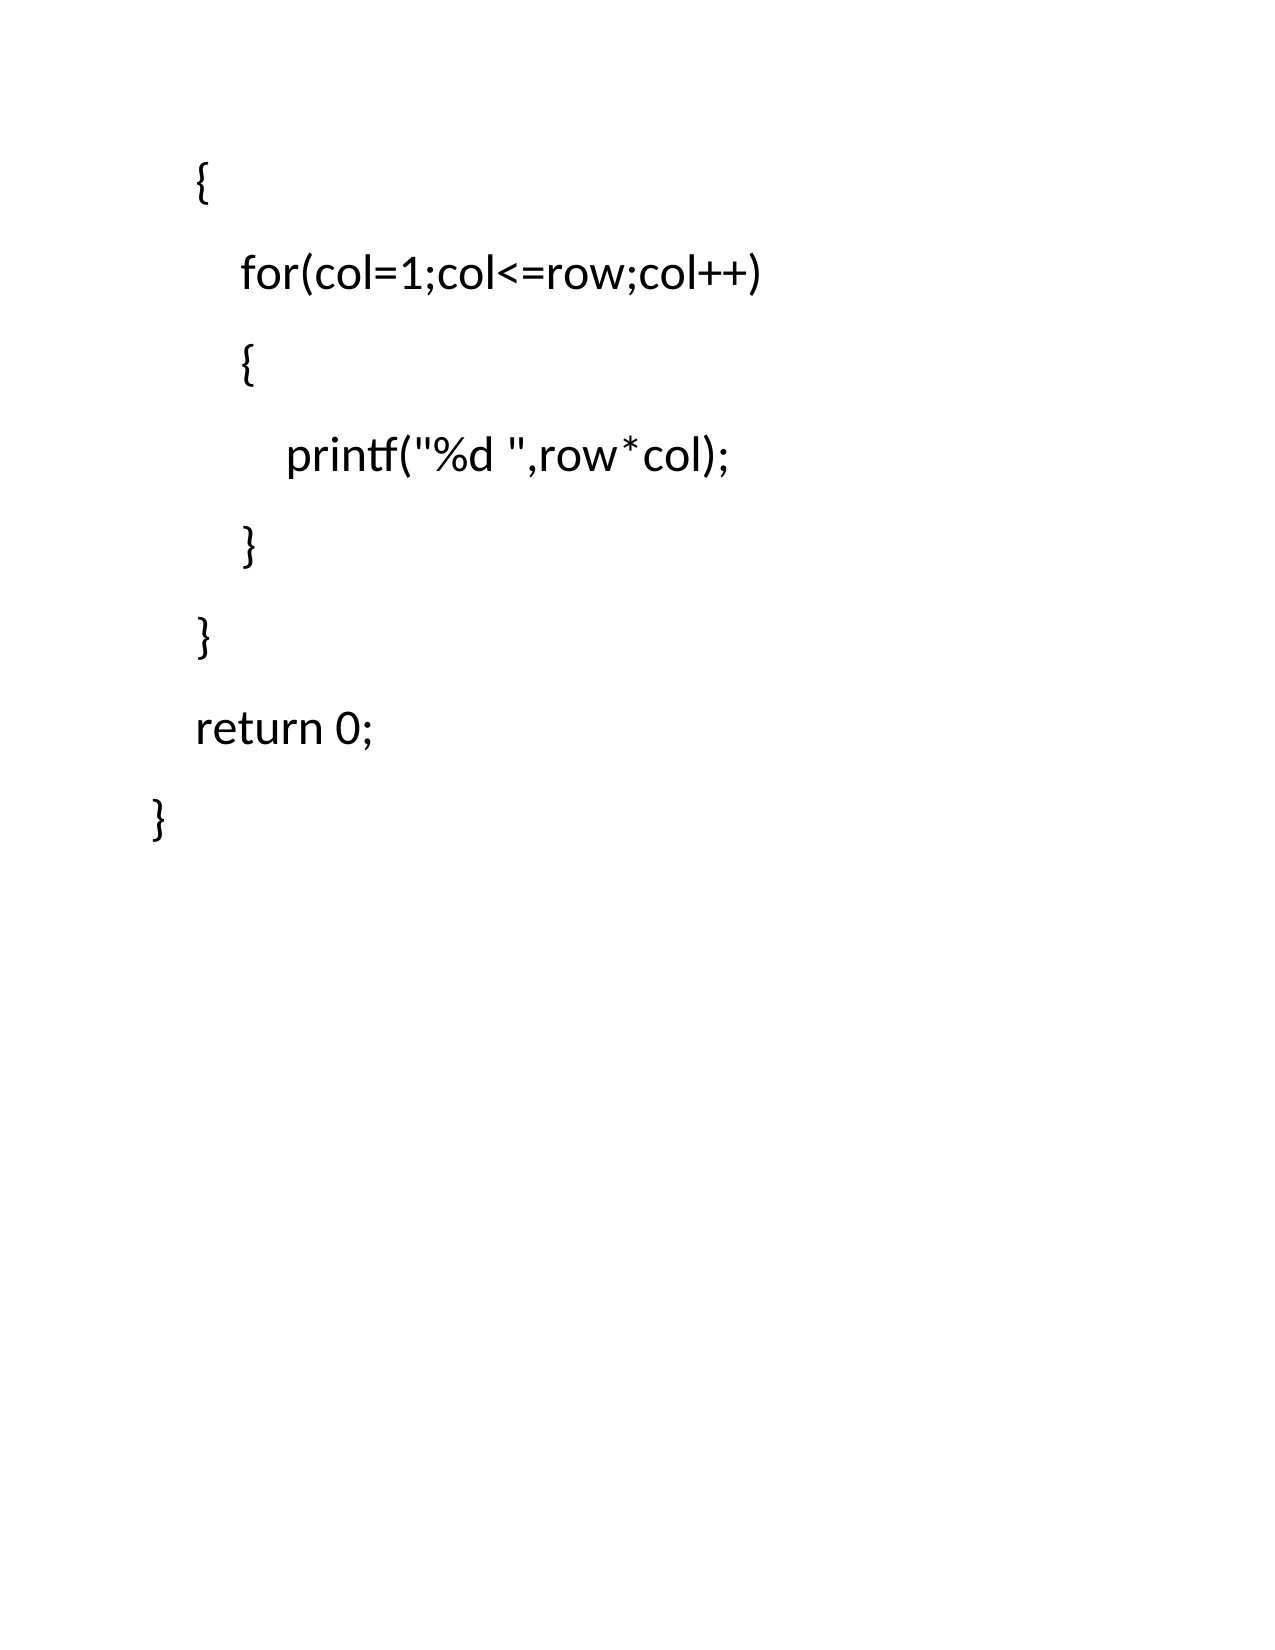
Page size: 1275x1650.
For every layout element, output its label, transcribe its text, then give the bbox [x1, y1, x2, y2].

text { [150, 332, 1125, 393]
text } [150, 787, 1125, 848]
text for(col=1;col<=row;col++) [150, 241, 1125, 302]
text printf("%d ",row*col); [150, 423, 1125, 484]
text return 0; [150, 696, 1125, 757]
text } [150, 605, 1125, 666]
text } [150, 514, 1125, 575]
text { [150, 150, 1125, 211]
